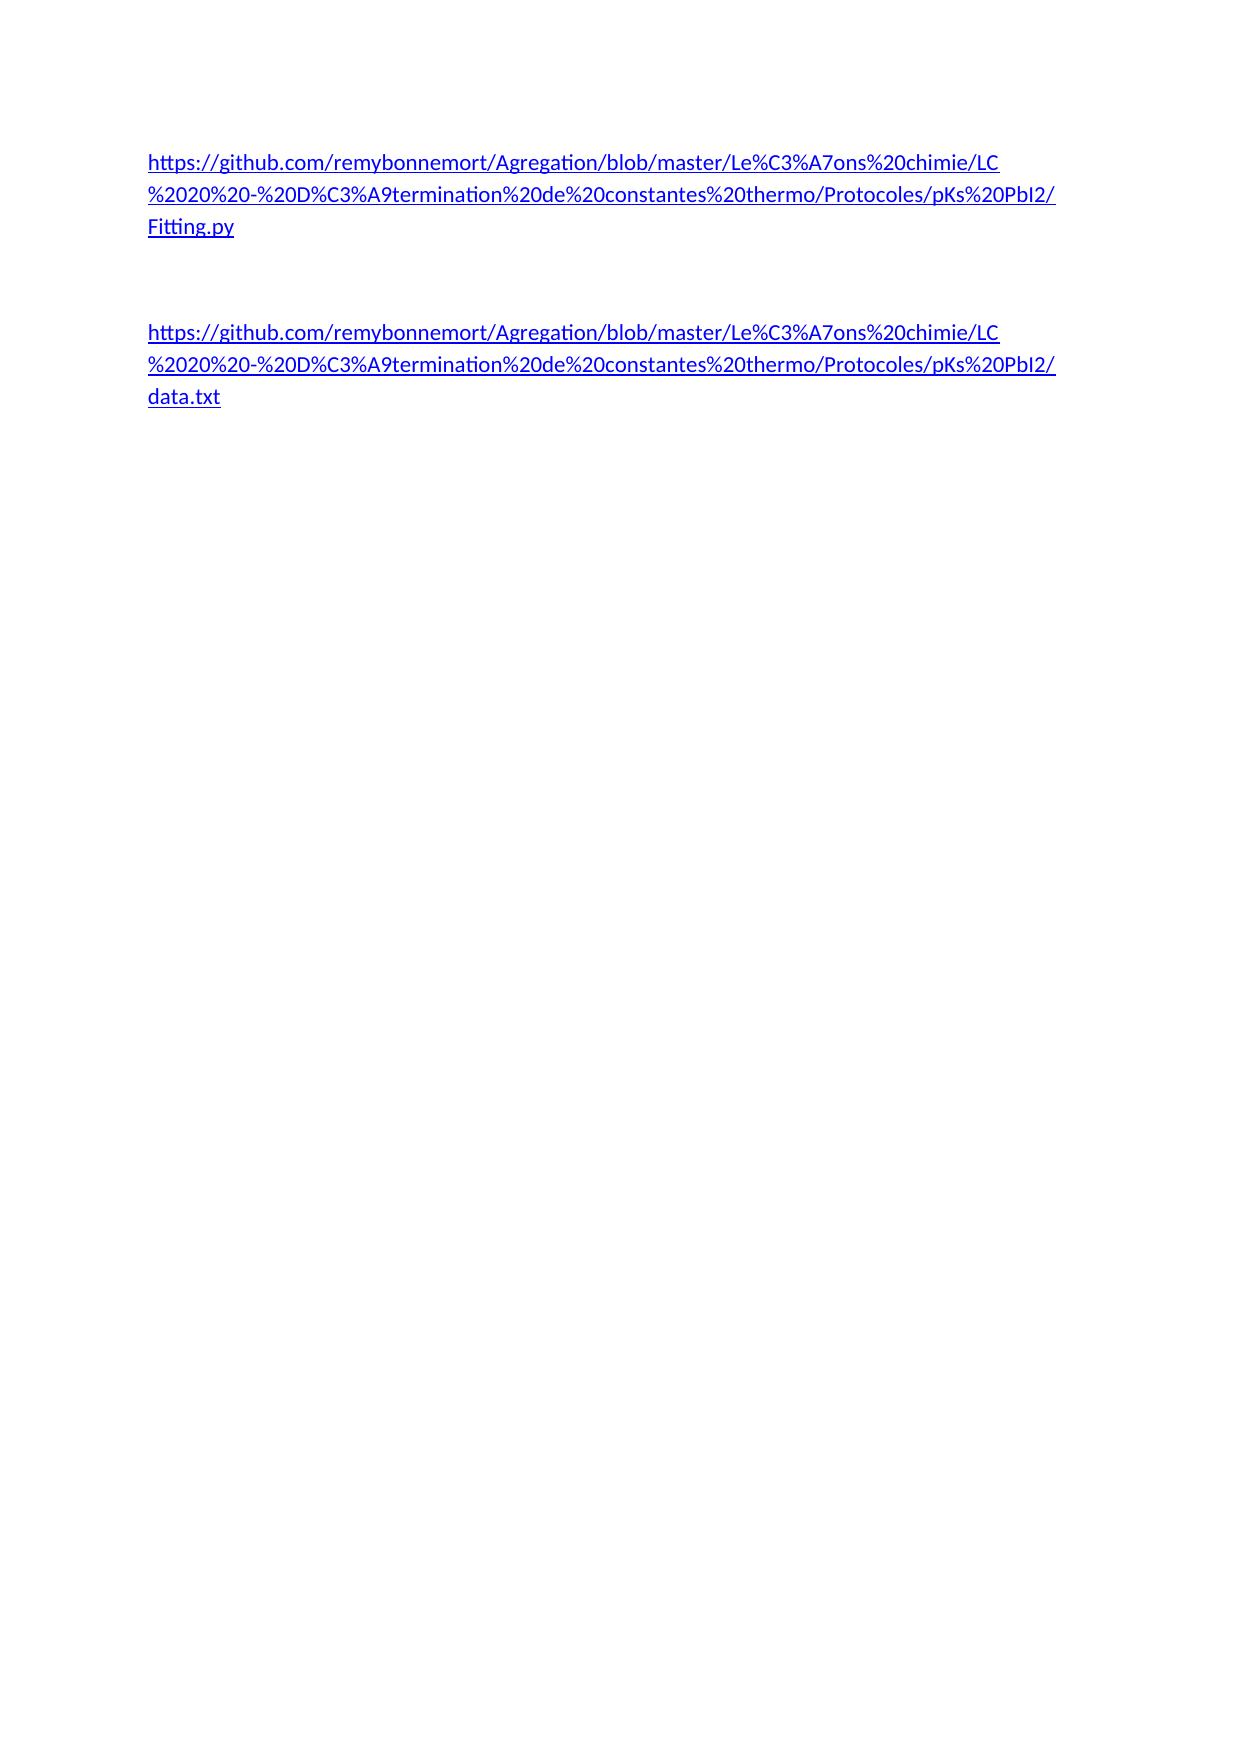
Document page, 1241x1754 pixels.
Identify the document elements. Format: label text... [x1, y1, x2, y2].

text https://github.com/remybonnemort/Agregation/blob/master/Le%C3%A7ons%20chimie/LC%2020%20-%20D%C3%A9termination%20de%20constantes%20thermo/Protocoles/pKs%20PbI2/Fitting.py [148, 148, 1093, 240]
text https://github.com/remybonnemort/Agregation/blob/master/Le%C3%A7ons%20chimie/LC%2020%20-%20D%C3%A9termination%20de%20constantes%20thermo/Protocoles/pKs%20PbI2/data.txt [148, 318, 1093, 410]
